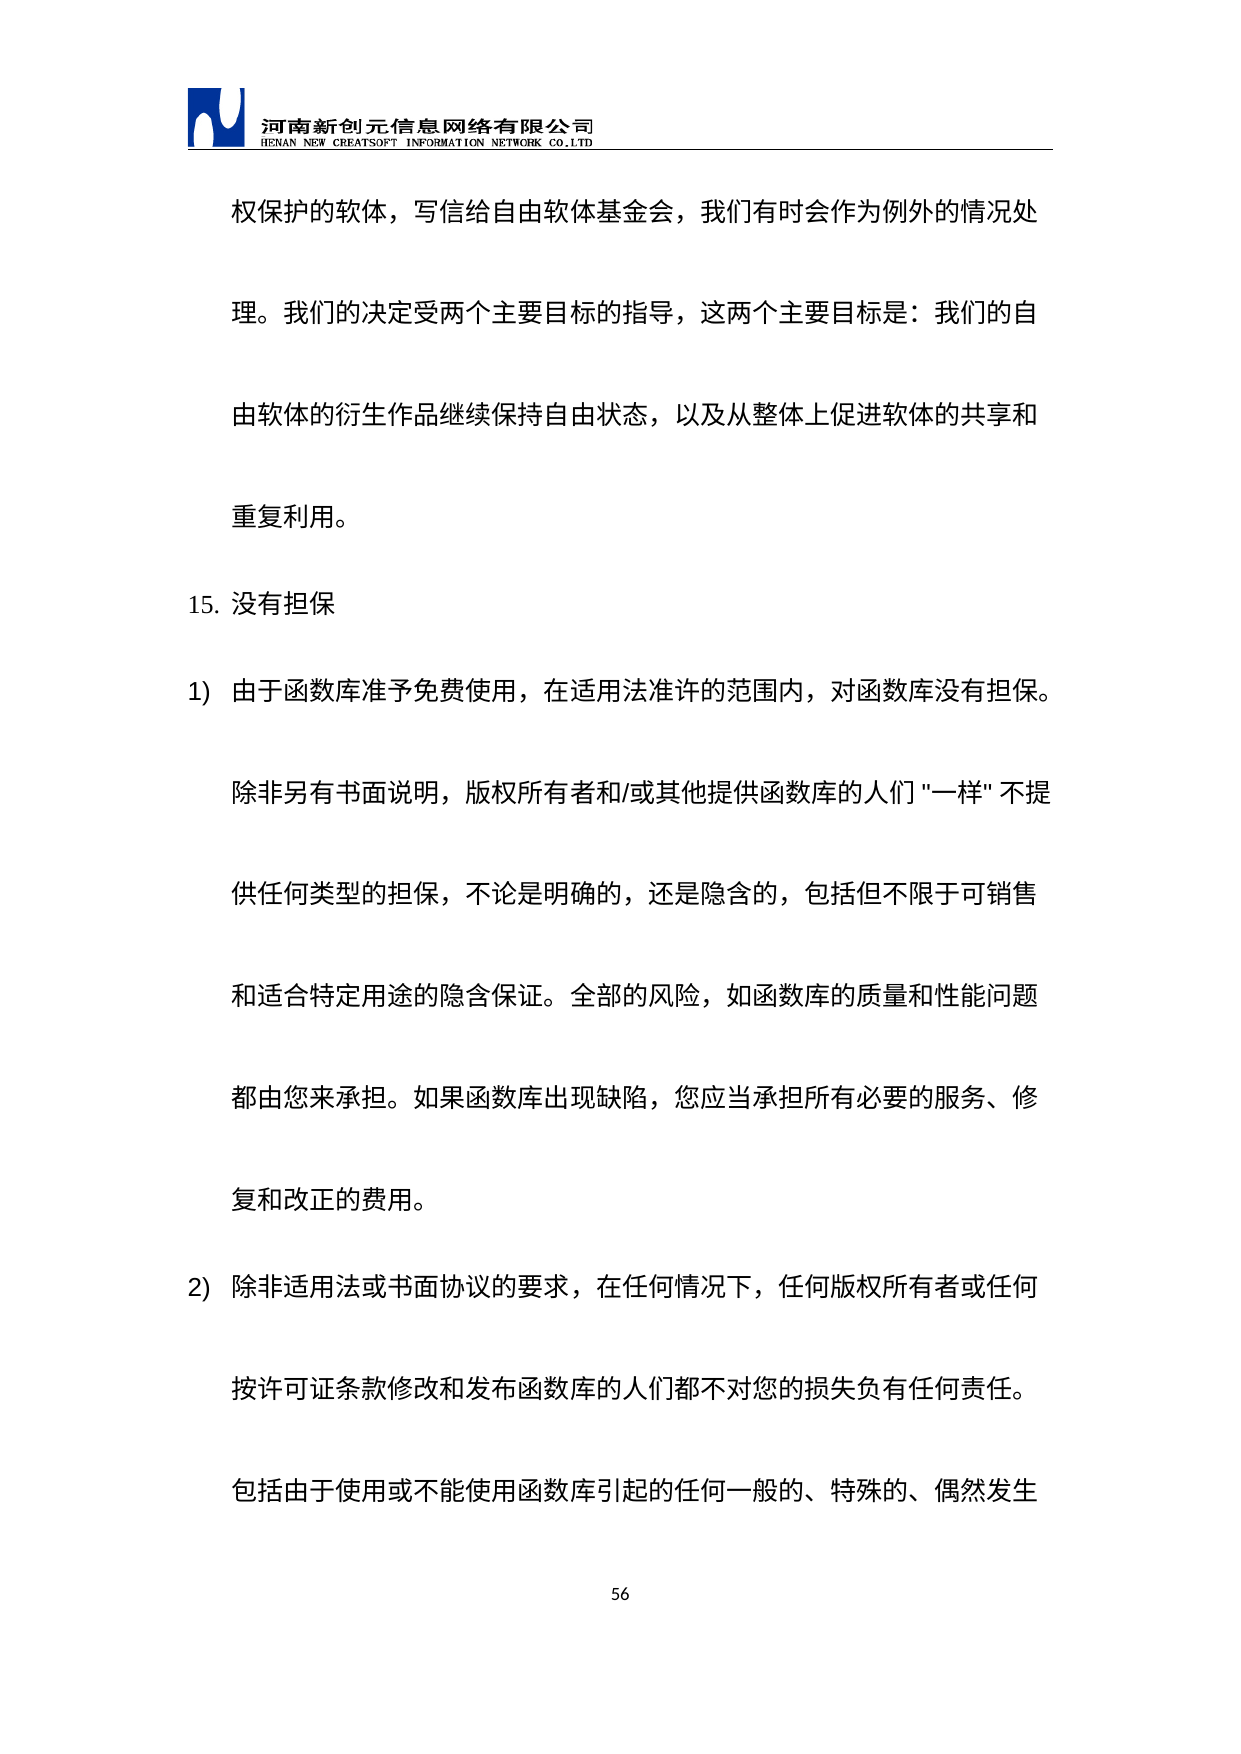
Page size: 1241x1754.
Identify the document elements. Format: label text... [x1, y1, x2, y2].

picture [187, 88, 593, 147]
list 没有担保 [187, 568, 1053, 636]
list 由于函数库准予免费使用，在适用法准许的范围内，对函数库没有担保。除非另有书面说明，版权所有者和/或其他提供函数库的人们 "一样" 不提供任何类型的担保，不论是明确的，还是隐含的，包括但不限于可销售和适合特定用途的隐含保证。全部的风险，如函数库的质量和性能问题都由您来承担。如果函数库出现缺陷，您应当承担所有必要的服务、修复和改正的费用。 [187, 655, 1053, 1232]
